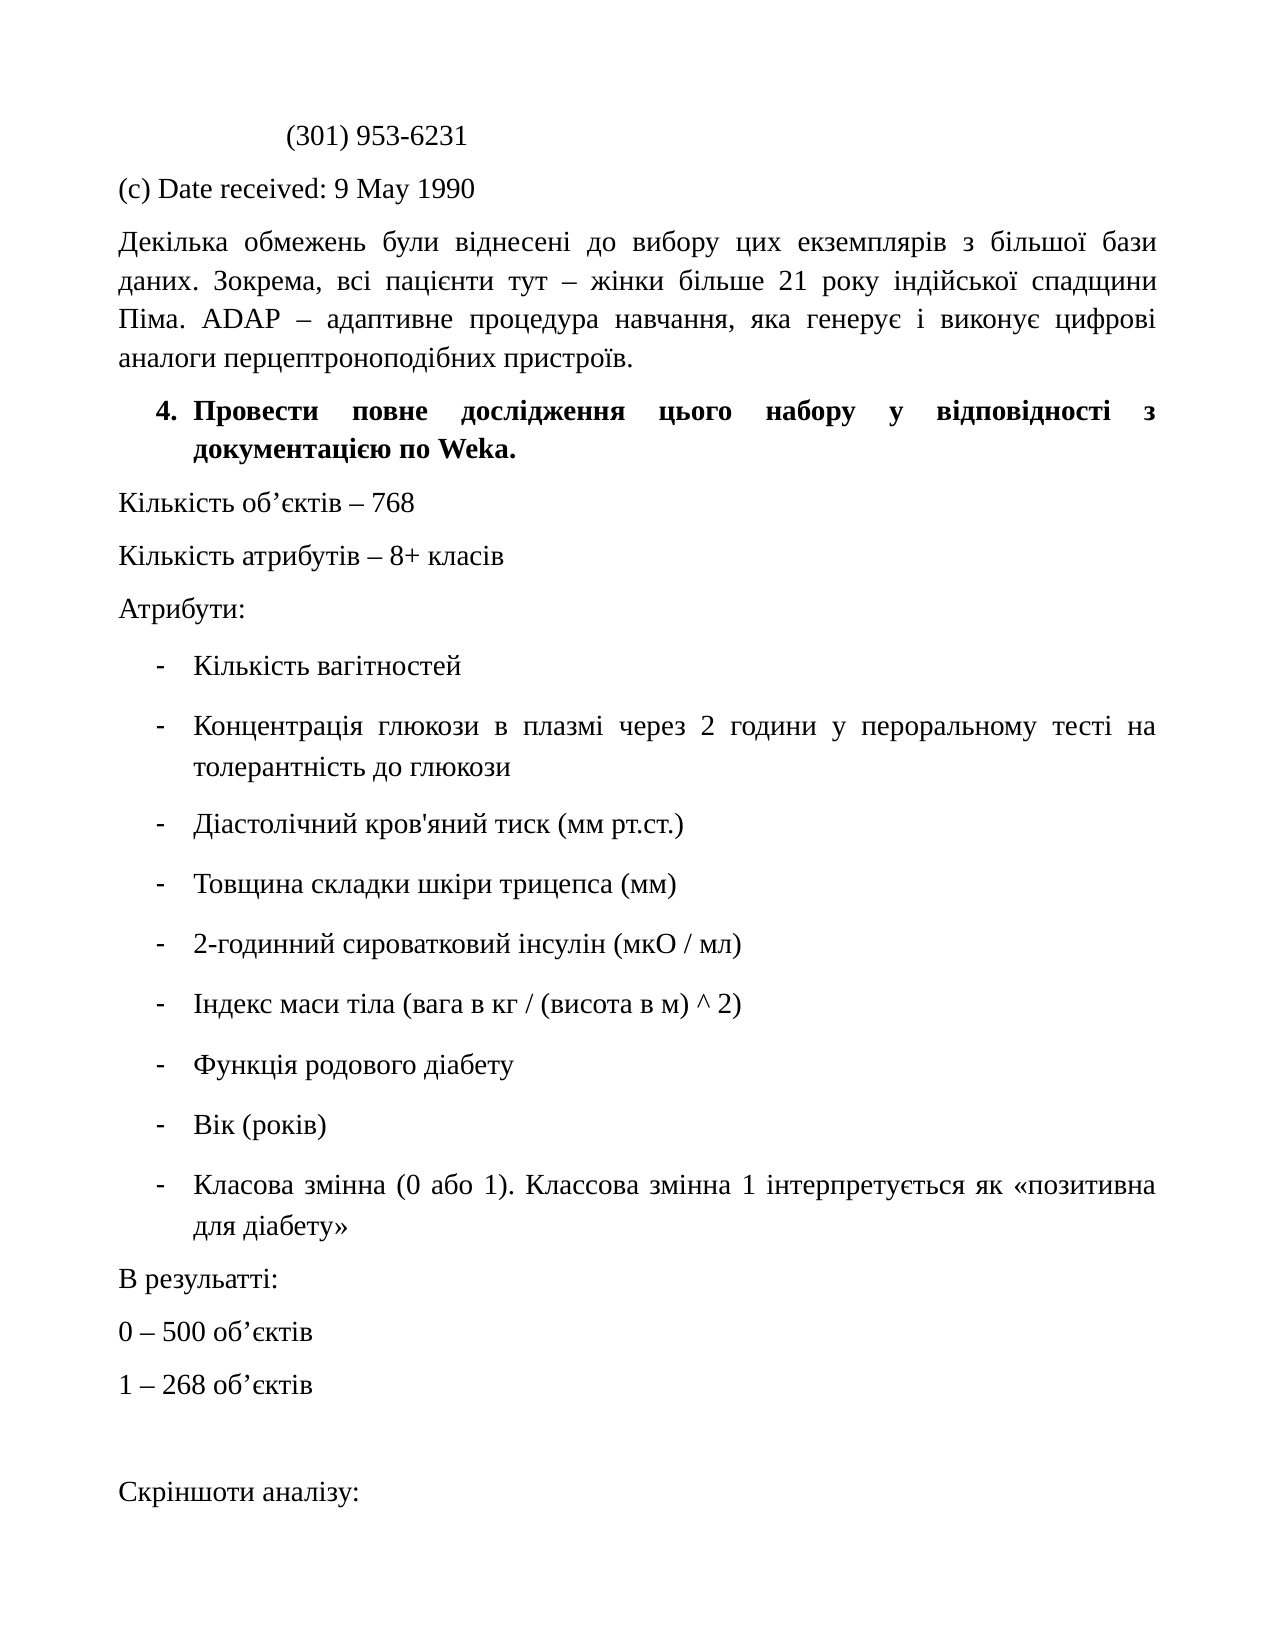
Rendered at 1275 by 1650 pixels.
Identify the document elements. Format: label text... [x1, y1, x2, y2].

list 2-годинний сироватковий інсулін (мкО / мл) [156, 923, 1157, 962]
text (301) 953-6231 [118, 118, 1157, 152]
text 0 – 500 об’єктів [118, 1314, 1157, 1348]
text Атрибути: [118, 591, 1157, 624]
list Діастолічний кров'яний тиск (мм рт.ст.) [156, 802, 1157, 842]
list Концентрація глюкози в плазмі через 2 години у пероральному тесті на толерантність до глюкози [156, 704, 1157, 783]
text Кількість атрибутів – 8+ класів [118, 538, 1157, 571]
text 1 – 268 об’єктів [118, 1367, 1157, 1401]
list Провести повне дослідження цього набору у відповідності з документацією по Weka. [156, 393, 1157, 465]
list Кількість вагітностей [156, 644, 1157, 684]
list Функція родового діабету [156, 1043, 1157, 1083]
list Класова змінна (0 або 1). Классова змінна 1 інтерпретується як «позитивна для діабету» [156, 1163, 1157, 1242]
text Декілька обмежень були віднесені до вибору цих екземплярів з більшої бази даних. Зокрема, всі пацієнти тут – жінки більше 21 року індійської спадщини Піма. ADAP – адаптивне процедура навчання, яка генерує і виконує цифрові аналоги перцептроноподібних пристроїв. [118, 224, 1157, 373]
text В резульатті: [118, 1261, 1157, 1295]
list Вік (років) [156, 1103, 1157, 1143]
list Індекс маси тіла (вага в кг / (висота в м) ^ 2) [156, 983, 1157, 1022]
text Кількість об’єктів – 768 [118, 485, 1157, 518]
list Товщина складки шкіри трицепса (мм) [156, 862, 1157, 902]
text (c) Date received: 9 May 1990 [118, 171, 1157, 205]
text Скріншоти аналізу: [118, 1474, 1157, 1507]
